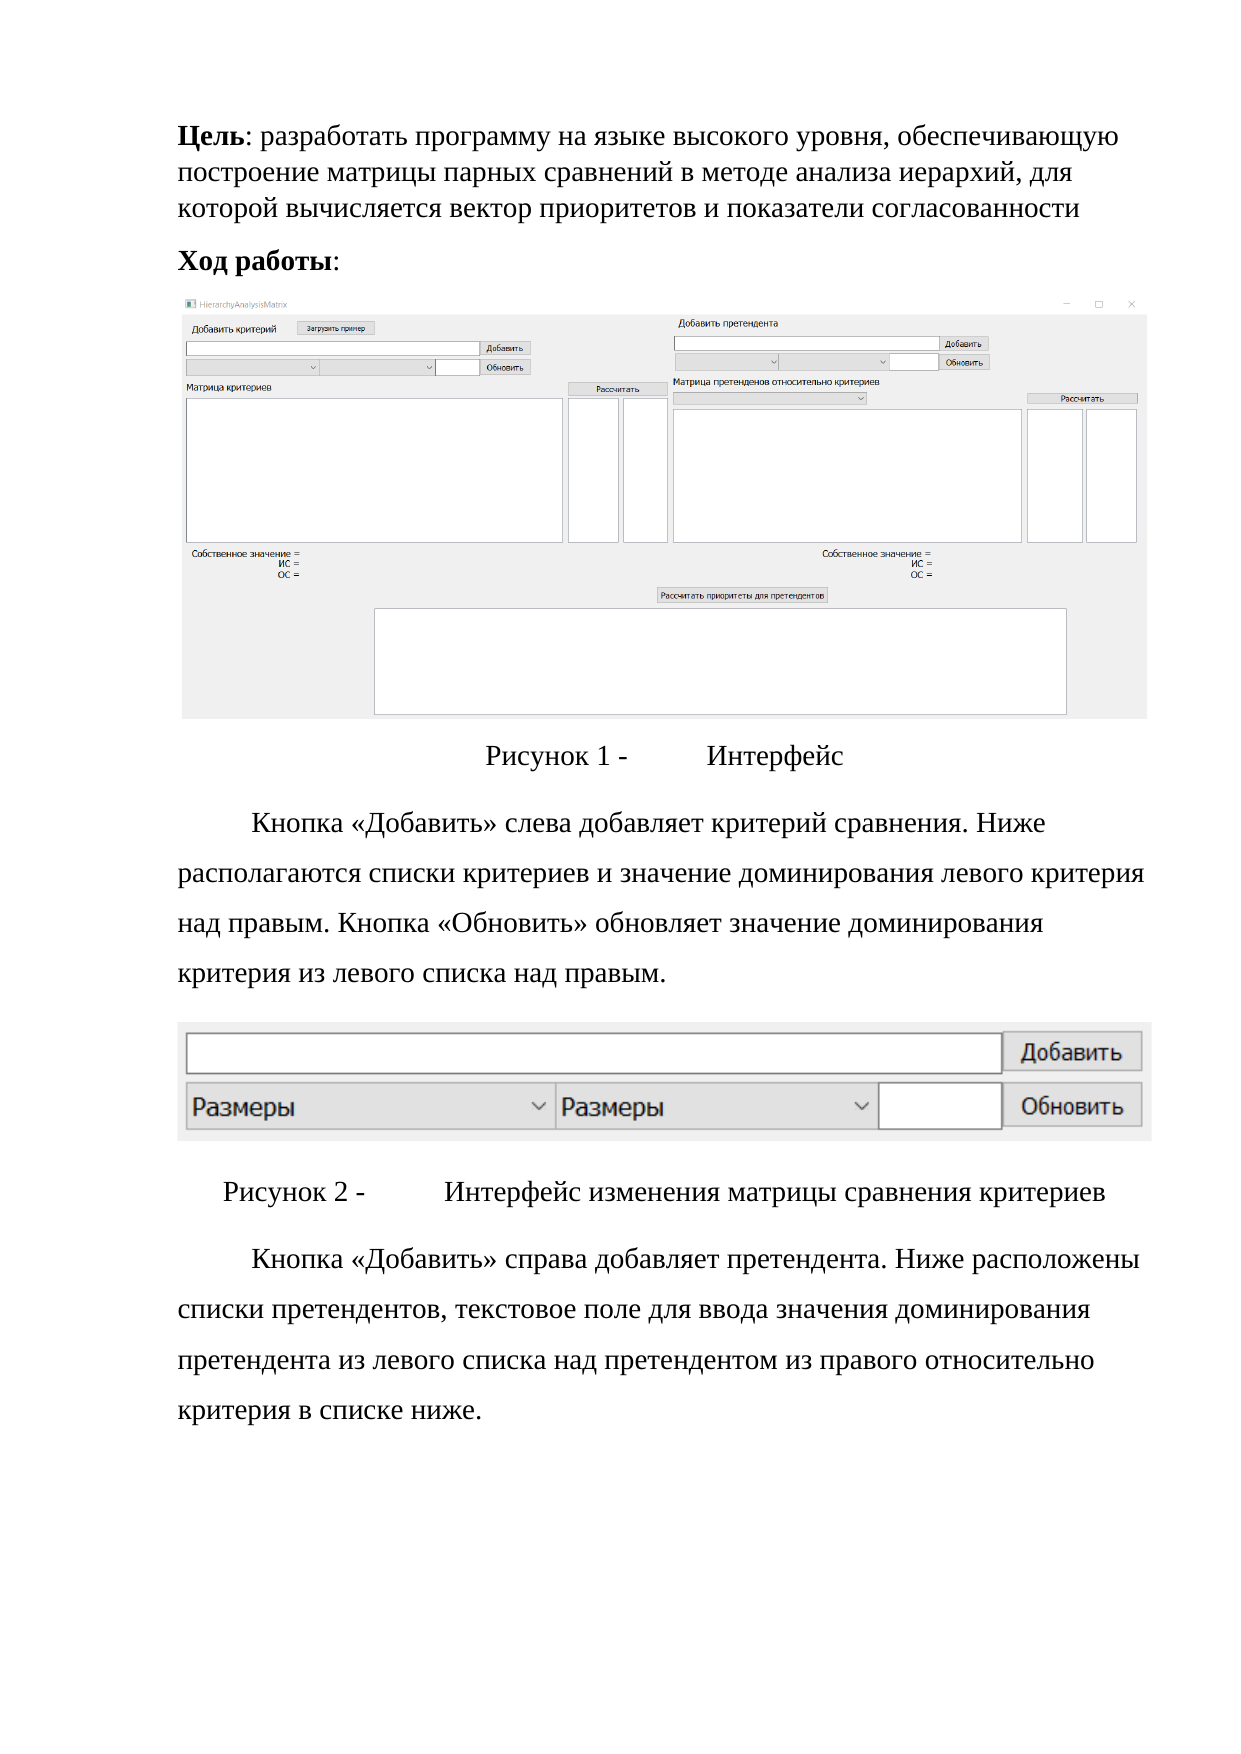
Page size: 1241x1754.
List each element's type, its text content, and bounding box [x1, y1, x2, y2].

list Интерфейс изменения матрицы сравнения критериев [177, 1174, 1152, 1208]
picture [181, 296, 1148, 719]
text Кнопка «Добавить» слева добавляет критерий сравнения. Ниже располагаются списки критериев и значение доминирования левого критерия над правым. Кнопка «Обновить» обновляет значение доминирования критерия из левого списка над правым. [177, 805, 1152, 989]
text Кнопка «Добавить» справа добавляет претендента. Ниже расположены списки претендентов, текстовое поле для ввода значения доминирования претендента из левого списка над претендентом из правого относительно критерия в списке ниже. [177, 1241, 1152, 1426]
text Ход работы: [177, 243, 1152, 277]
list Интерфейс [177, 738, 1152, 771]
text Цель: разработать программу на языке высокого уровня, обеспечивающую построение матрицы парных сравнений в методе анализа иерархий, для которой вычисляется вектор приоритетов и показатели согласованности [177, 118, 1152, 224]
picture [177, 1022, 1152, 1141]
